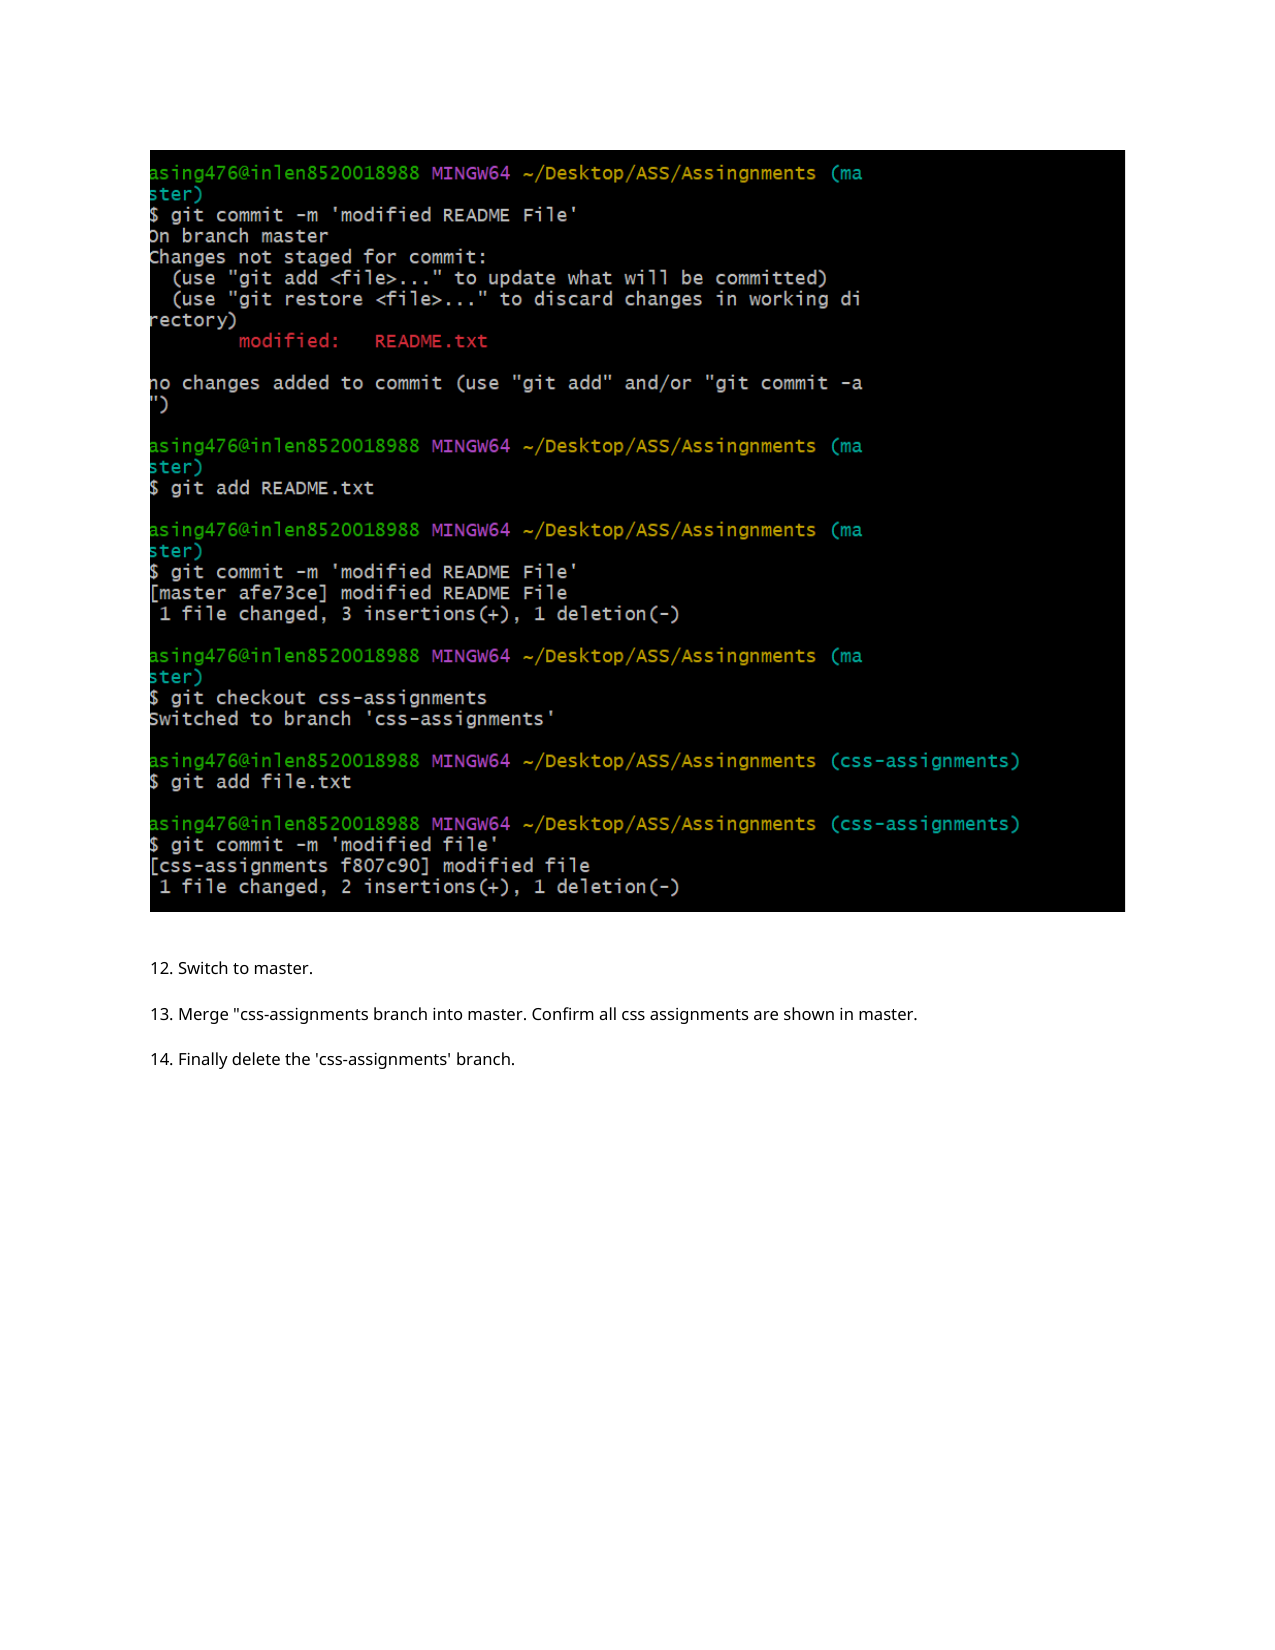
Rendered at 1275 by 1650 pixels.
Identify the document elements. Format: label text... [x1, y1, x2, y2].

text 14. Finally delete the 'css-assignments' branch. [150, 1048, 1125, 1070]
picture [150, 150, 1125, 912]
text 13. Merge "css-assignments branch into master. Confirm all css assignments are shown in master. [150, 1002, 1125, 1025]
text 12. Switch to master. [150, 957, 1125, 979]
